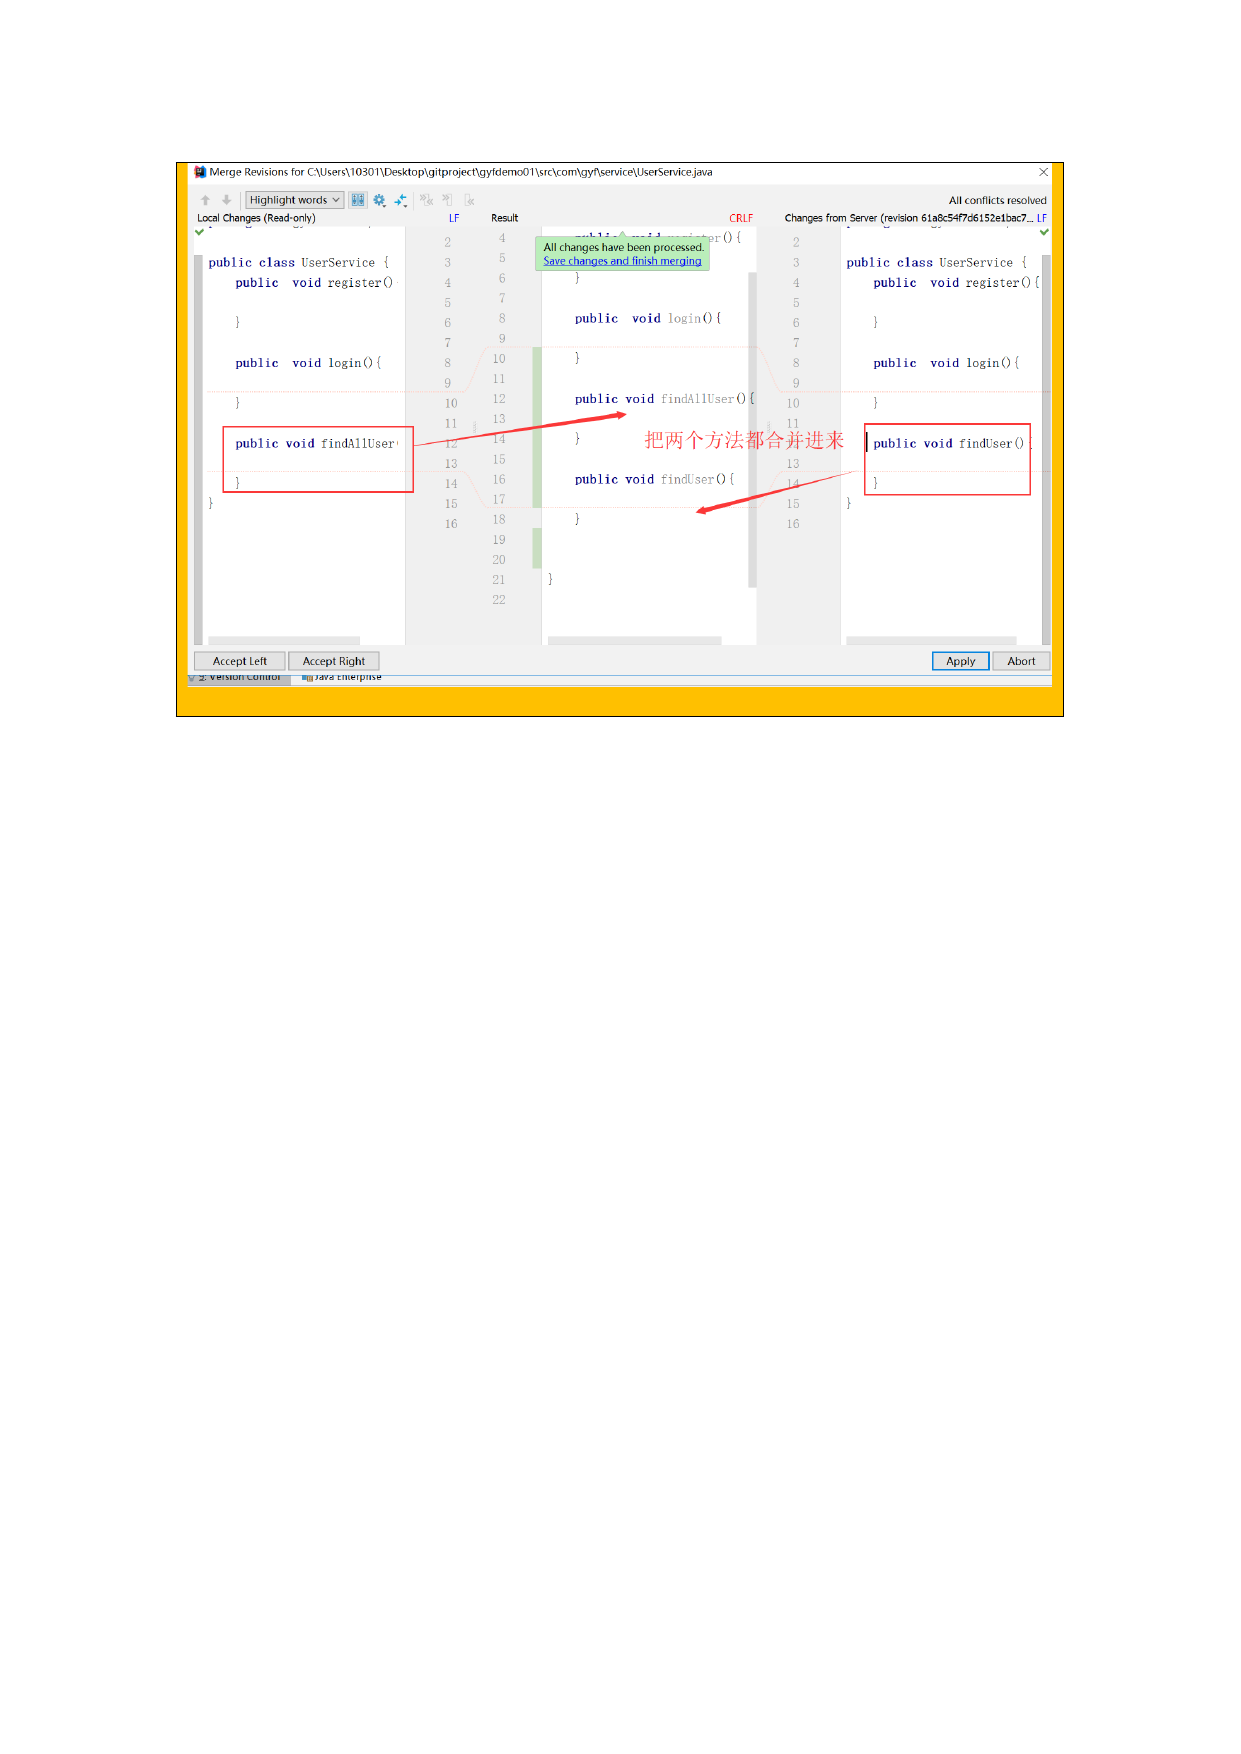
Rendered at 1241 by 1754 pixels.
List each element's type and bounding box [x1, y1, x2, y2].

picture [187, 163, 1052, 687]
table_cell [177, 163, 1063, 716]
